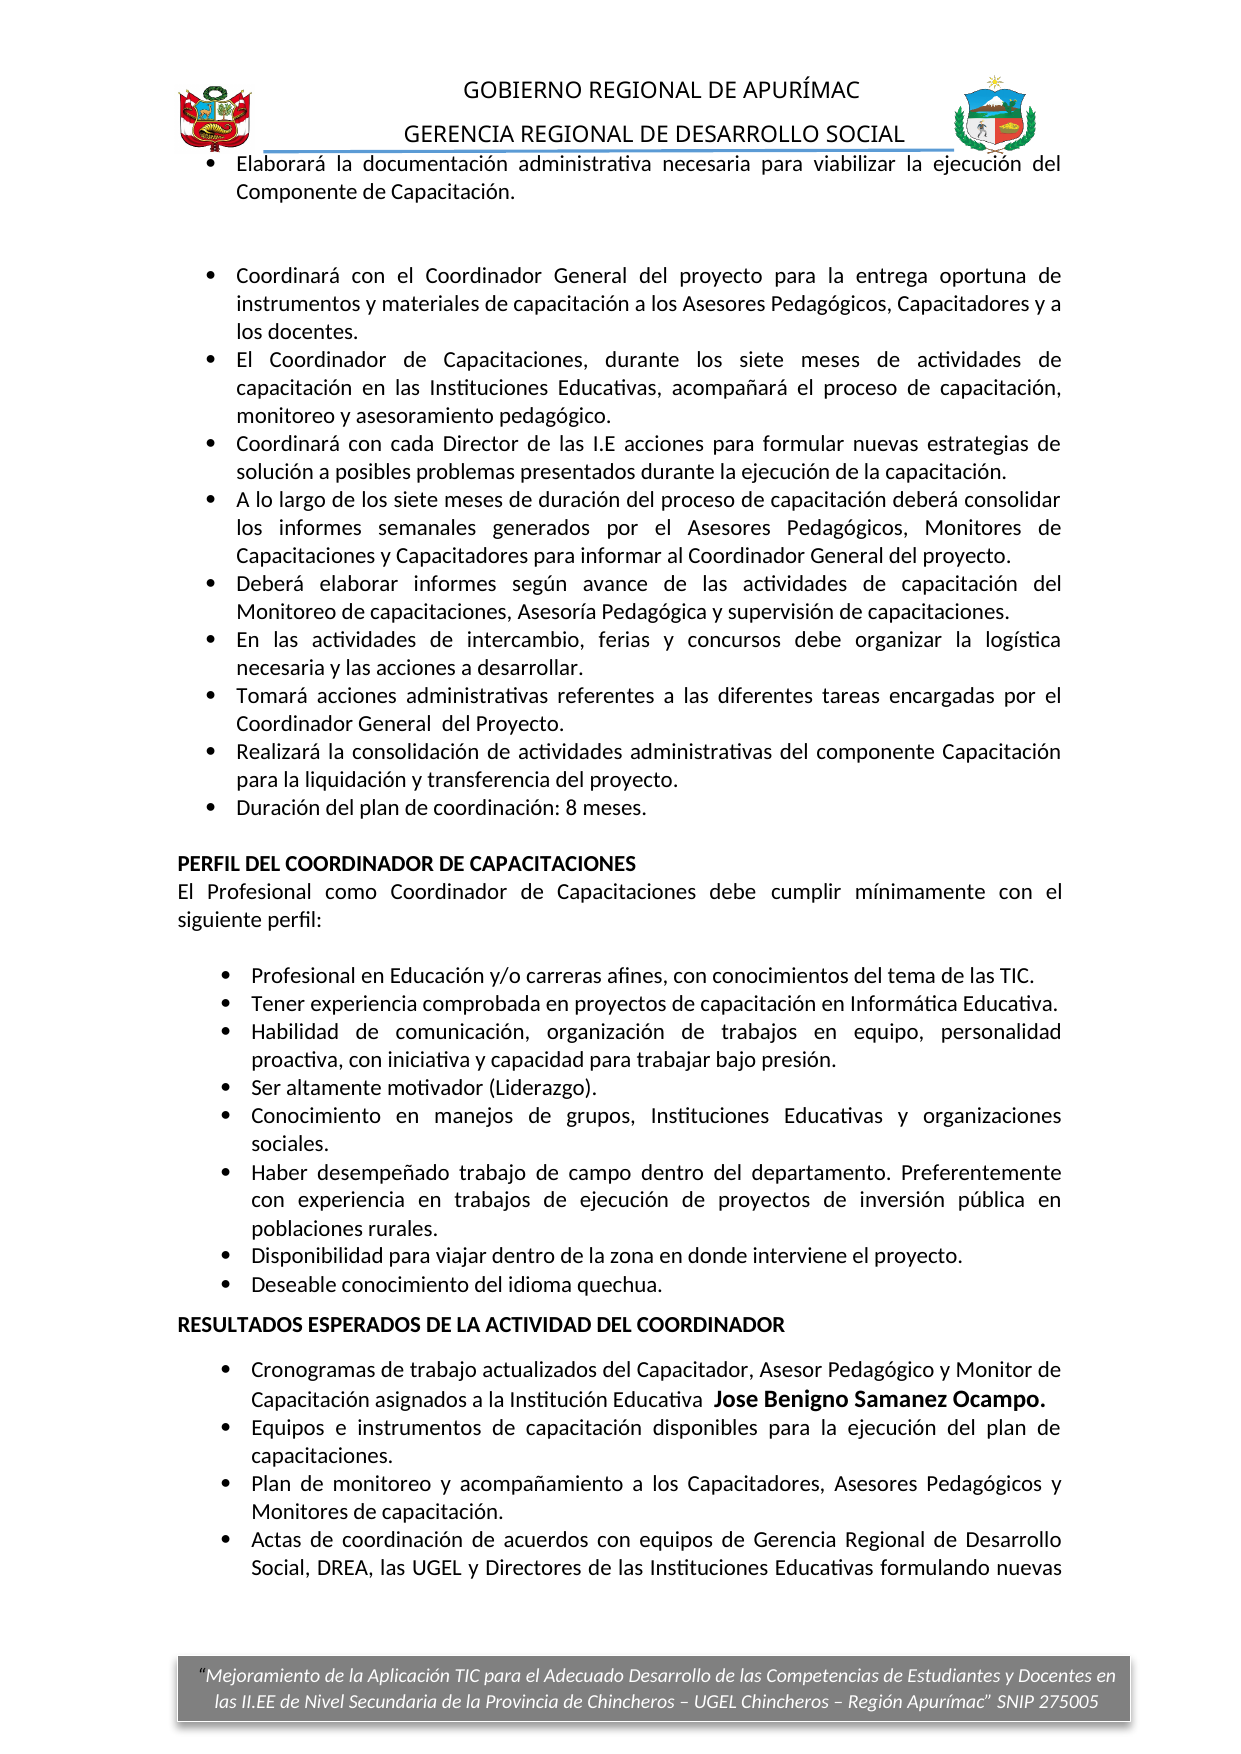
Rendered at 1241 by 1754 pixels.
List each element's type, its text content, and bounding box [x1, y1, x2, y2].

text RESULTADOS ESPERADOS DE LA ACTIVIDAD DEL COORDINADOR [177, 1310, 1063, 1338]
text El Profesional como Coordinador de Capacitaciones debe cumplir mínimamente con el siguiente perfil: [177, 877, 1063, 933]
list Equipos e instrumentos de capacitación disponibles para la ejecución del plan de capacitaciones. [222, 1413, 1063, 1469]
picture [954, 74, 1036, 149]
list El Coordinador de Capacitaciones, durante los siete meses de actividades de capacitación en las Instituciones Educativas, acompañará el proceso de capacitación, monitoreo y asesoramiento pedagógico. [207, 345, 1063, 429]
list Realizará la consolidación de actividades administrativas del componente Capacitación para la liquidación y transferencia del proyecto. [207, 737, 1063, 793]
list Duración del plan de coordinación: 8 meses. [207, 793, 1063, 821]
list Tomará acciones administrativas referentes a las diferentes tareas encargadas por el Coordinador General del Proyecto. [207, 681, 1063, 737]
list Deberá elaborar informes según avance de las actividades de capacitación del Monitoreo de capacitaciones, Asesoría Pedagógica y supervisión de capacitaciones. [207, 569, 1063, 625]
list Haber desempeñado trabajo de campo dentro del departamento. Preferentemente con experiencia en trabajos de ejecución de proyectos de inversión pública en poblaciones rurales. [222, 1158, 1063, 1242]
list Coordinará con cada Director de las I.E acciones para formular nuevas estrategias de solución a posibles problemas presentados durante la ejecución de la capacitación. [207, 429, 1063, 485]
list Deseable conocimiento del idioma quechua. [222, 1270, 1063, 1298]
list En las actividades de intercambio, ferias y concursos debe organizar la logística necesaria y las acciones a desarrollar. [207, 625, 1063, 681]
list Coordinará con el Coordinador General del proyecto para la entrega oportuna de instrumentos y materiales de capacitación a los Asesores Pedagógicos, Capacitadores y a los docentes. [207, 261, 1063, 345]
text PERFIL DEL COORDINADOR DE CAPACITACIONES [177, 849, 1063, 877]
list Tener experiencia comprobada en proyectos de capacitación en Informática Educativa. [222, 989, 1063, 1017]
list Profesional en Educación y/o carreras afines, con conocimientos del tema de las TIC. [222, 961, 1063, 989]
list A lo largo de los siete meses de duración del proceso de capacitación deberá consolidar los informes semanales generados por el Asesores Pedagógicos, Monitores de Capacitaciones y Capacitadores para informar al Coordinador General del proyecto. [207, 485, 1063, 569]
list Conocimiento en manejos de grupos, Instituciones Educativas y organizaciones sociales. [222, 1102, 1063, 1158]
list Ser altamente motivador (Liderazgo). [222, 1073, 1063, 1102]
picture [174, 84, 255, 154]
list Habilidad de comunicación, organización de trabajos en equipo, personalidad proactiva, con iniciativa y capacidad para trabajar bajo presión. [222, 1017, 1063, 1073]
list Elaborará la documentación administrativa necesaria para viabilizar la ejecución del Componente de Capacitación. [207, 149, 1063, 205]
list Disponibilidad para viajar dentro de la zona en donde interviene el proyecto. [222, 1242, 1063, 1270]
list Plan de monitoreo y acompañamiento a los Capacitadores, Asesores Pedagógicos y Monitores de capacitación. [222, 1469, 1063, 1526]
list Cronogramas de trabajo actualizados del Capacitador, Asesor Pedagógico y Monitor de Capacitación asignados a la Institución Educativa Jose Benigno Samanez Ocampo. [222, 1355, 1063, 1413]
